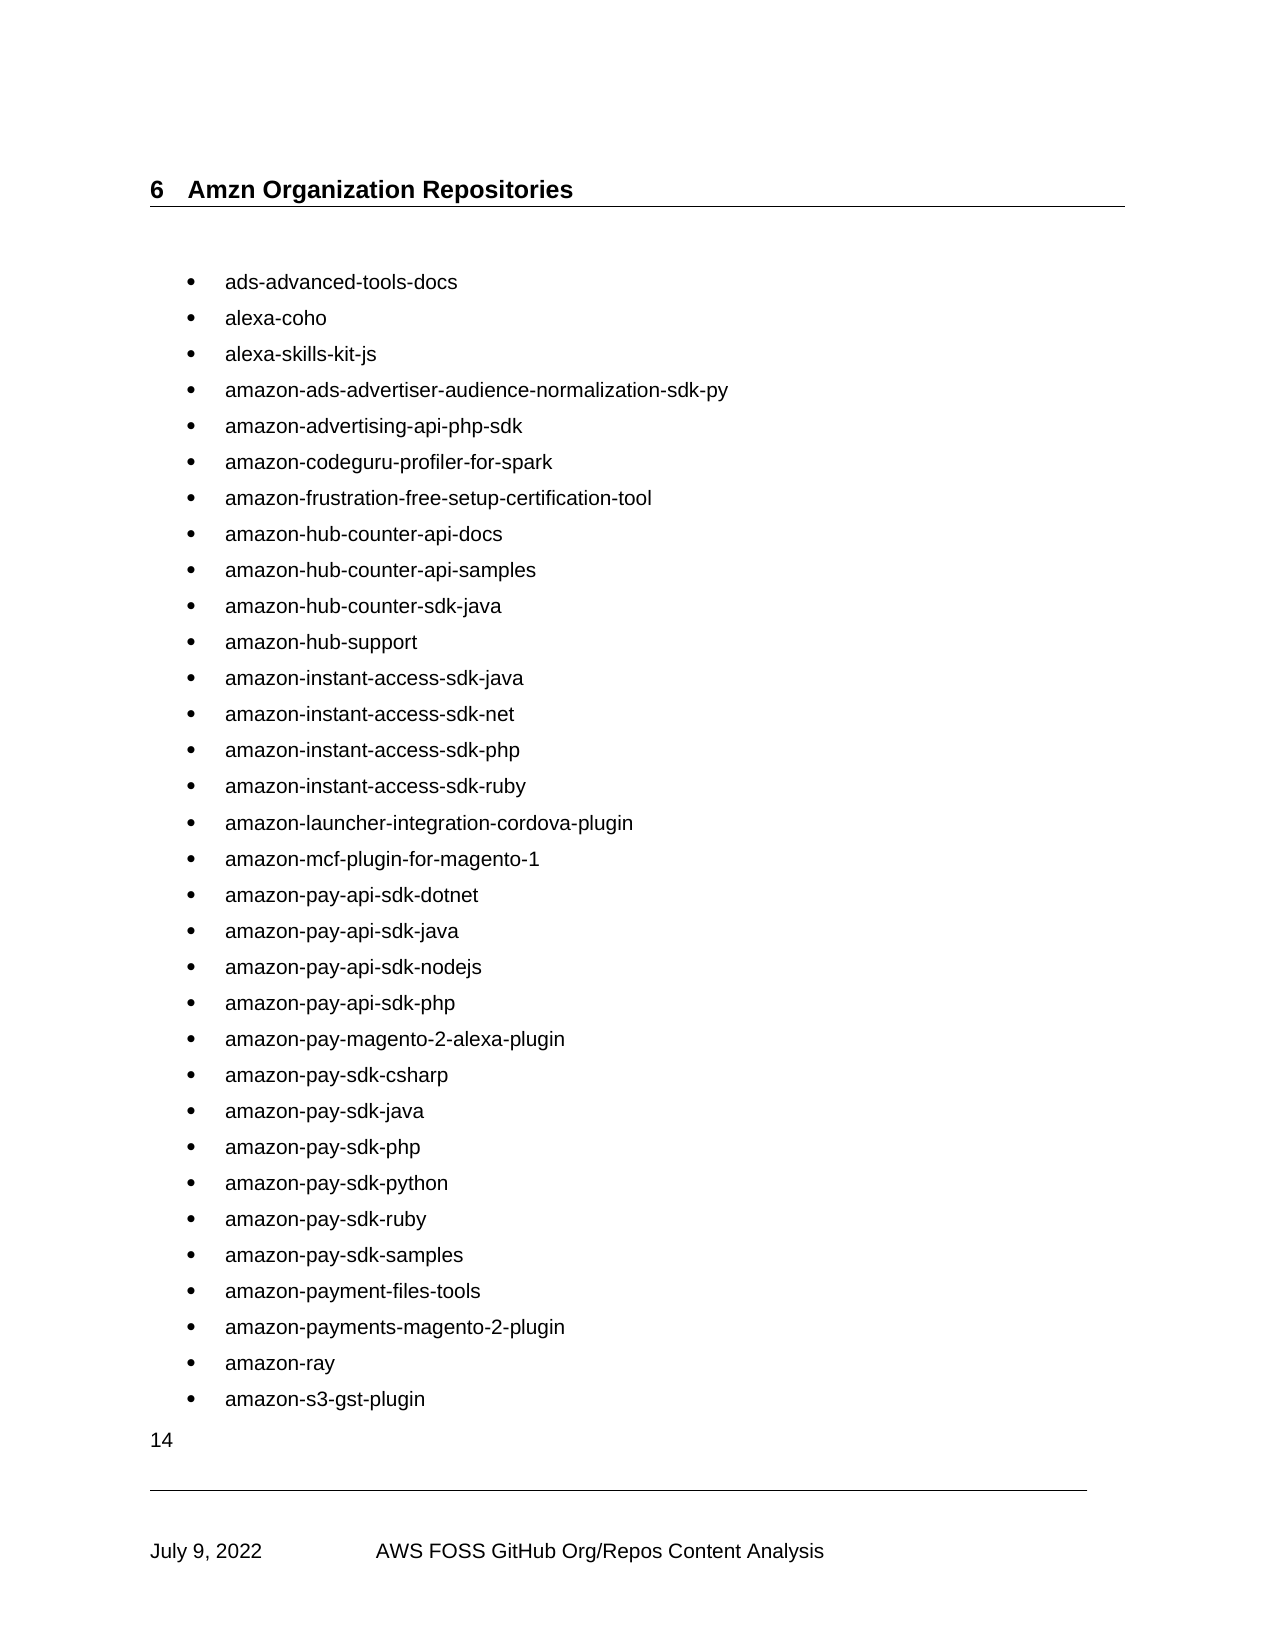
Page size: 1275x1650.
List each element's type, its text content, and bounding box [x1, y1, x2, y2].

list amazon-s3-gst-plugin [187, 1387, 1125, 1411]
list alexa-skills-kit-js [187, 342, 1125, 366]
list amazon-payment-files-tools [187, 1279, 1125, 1303]
list alexa-coho [187, 306, 1125, 330]
list amazon-mcf-plugin-for-magento-1 [187, 846, 1125, 870]
list amazon-ads-advertiser-audience-normalization-sdk-py [187, 378, 1125, 402]
list amazon-instant-access-sdk-java [187, 666, 1125, 690]
list amazon-pay-api-sdk-nodejs [187, 954, 1125, 978]
list amazon-advertising-api-php-sdk [187, 414, 1125, 438]
list amazon-pay-sdk-ruby [187, 1207, 1125, 1231]
list amazon-pay-sdk-java [187, 1099, 1125, 1123]
list amazon-pay-sdk-php [187, 1135, 1125, 1159]
list amazon-ray [187, 1351, 1125, 1375]
list amazon-pay-api-sdk-java [187, 918, 1125, 942]
list amazon-hub-support [187, 630, 1125, 654]
list amazon-launcher-integration-cordova-plugin [187, 810, 1125, 834]
list amazon-pay-sdk-python [187, 1171, 1125, 1195]
list amazon-pay-magento-2-alexa-plugin [187, 1027, 1125, 1051]
subtitle Amzn Organization Repositories [150, 175, 1125, 206]
list ads-advanced-tools-docs [187, 270, 1125, 294]
list amazon-instant-access-sdk-ruby [187, 774, 1125, 798]
list amazon-payments-magento-2-plugin [187, 1315, 1125, 1339]
list amazon-pay-sdk-samples [187, 1243, 1125, 1267]
list amazon-instant-access-sdk-php [187, 738, 1125, 762]
list amazon-frustration-free-setup-certification-tool [187, 486, 1125, 510]
list amazon-codeguru-profiler-for-spark [187, 450, 1125, 474]
list amazon-pay-api-sdk-dotnet [187, 882, 1125, 906]
list amazon-instant-access-sdk-net [187, 702, 1125, 726]
list amazon-hub-counter-api-samples [187, 558, 1125, 582]
list amazon-hub-counter-sdk-java [187, 594, 1125, 618]
list amazon-hub-counter-api-docs [187, 522, 1125, 546]
list amazon-pay-api-sdk-php [187, 991, 1125, 1014]
list amazon-pay-sdk-csharp [187, 1063, 1125, 1087]
